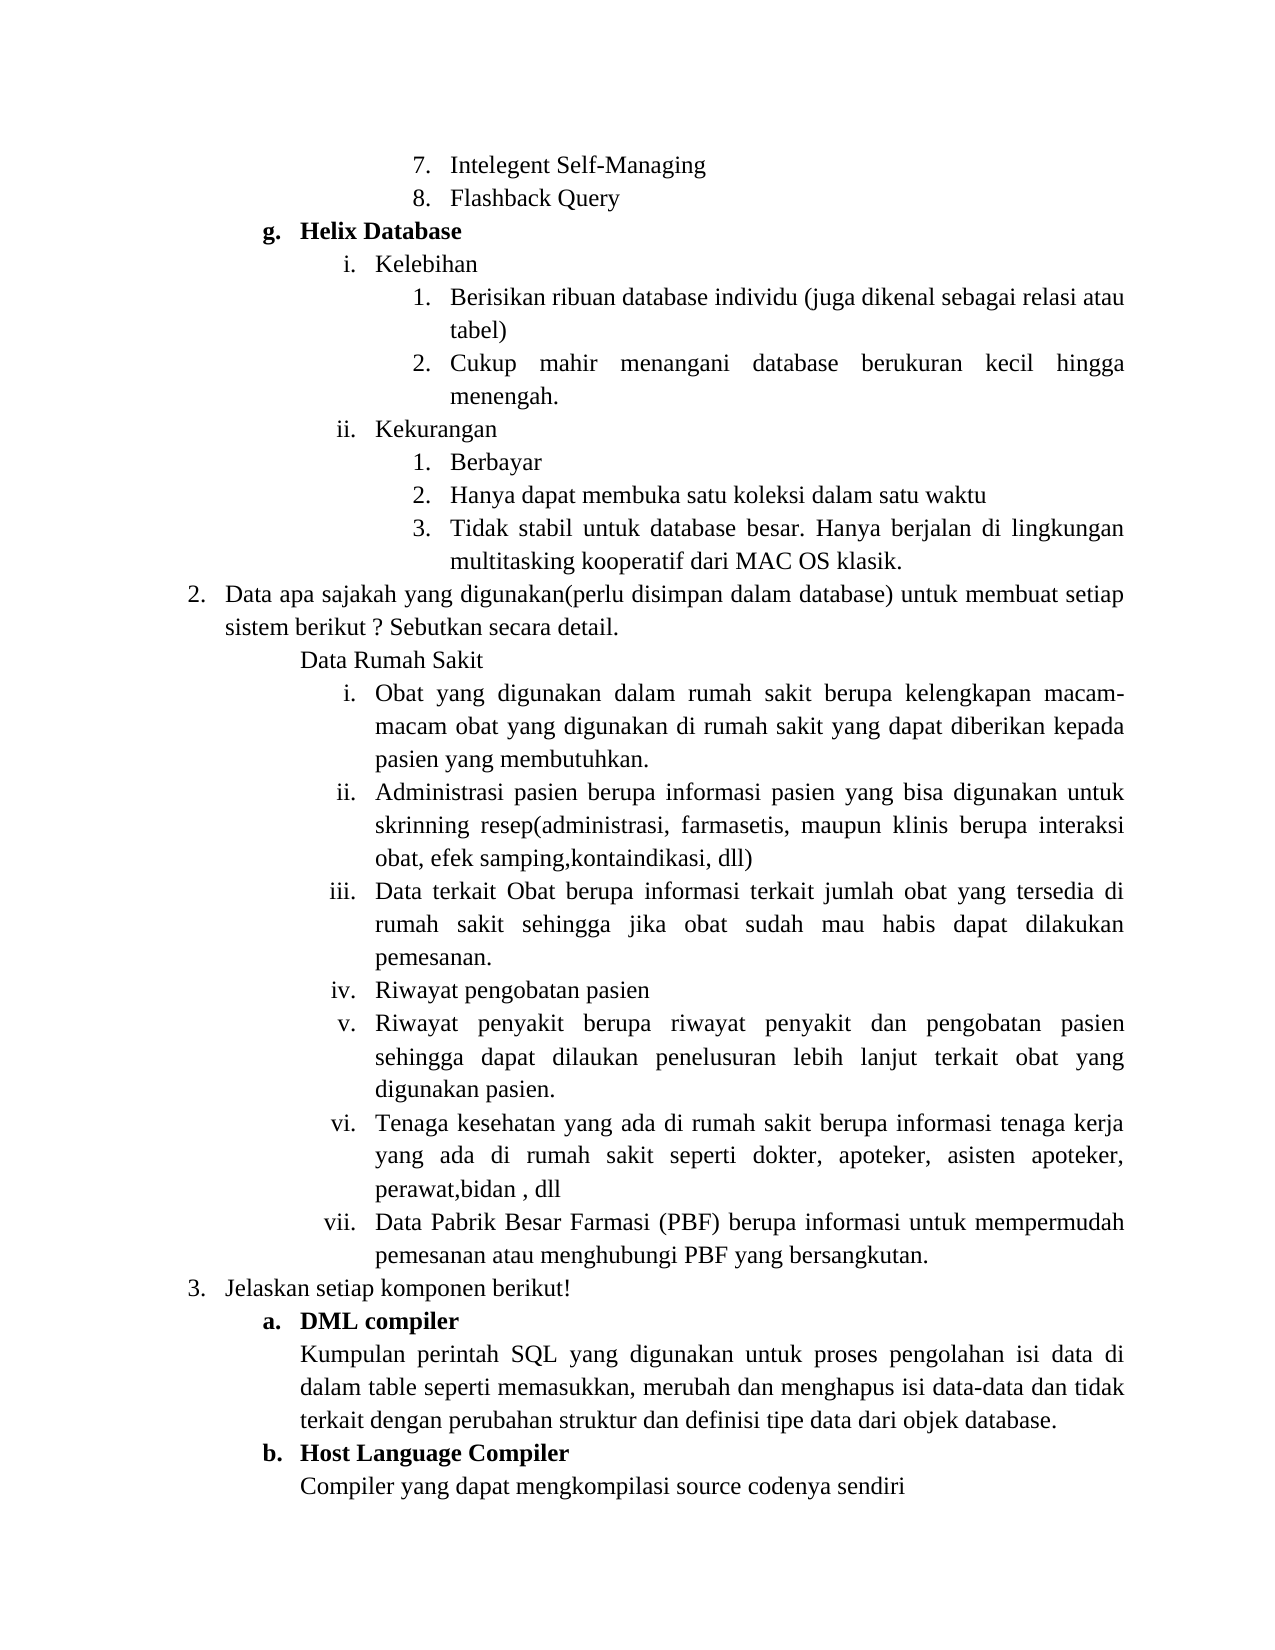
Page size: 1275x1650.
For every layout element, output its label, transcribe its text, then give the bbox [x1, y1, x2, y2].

list Data apa sajakah yang digunakan(perlu disimpan dalam database) untuk membuat setiap sistem berikut ? Sebutkan secara detail. [187, 579, 1125, 641]
list Berisikan ribuan database individu (juga dikenal sebagai relasi atau tabel) [412, 282, 1125, 344]
list Flashback Query [412, 183, 1125, 212]
list Host Language Compiler [262, 1438, 1125, 1467]
list Data Rumah Sakit [300, 645, 1125, 674]
list Riwayat penyakit berupa riwayat penyakit dan pengobatan pasien sehingga dapat dilaukan penelusuran lebih lanjut terkait obat yang digunakan pasien. [356, 1008, 1125, 1103]
list Kelebihan [356, 249, 1125, 278]
list Tidak stabil untuk database besar. Hanya berjalan di lingkungan multitasking kooperatif dari MAC OS klasik. [412, 513, 1125, 575]
list Data terkait Obat berupa informasi terkait jumlah obat yang tersedia di rumah sakit sehingga jika obat sudah mau habis dapat dilakukan pemesanan. [356, 876, 1125, 971]
list Administrasi pasien berupa informasi pasien yang bisa digunakan untuk skrinning resep(administrasi, farmasetis, maupun klinis berupa interaksi obat, efek samping,kontaindikasi, dll) [356, 777, 1125, 872]
list Intelegent Self-Managing [412, 150, 1125, 179]
list Data Pabrik Besar Farmasi (PBF) berupa informasi untuk mempermudah pemesanan atau menghubungi PBF yang bersangkutan. [356, 1207, 1125, 1268]
list Hanya dapat membuka satu koleksi dalam satu waktu [412, 480, 1125, 509]
list Cukup mahir menangani database berukuran kecil hingga menengah. [412, 348, 1125, 410]
list Berbayar [412, 447, 1125, 476]
list Helix Database [262, 216, 1125, 245]
list Riwayat pengobatan pasien [356, 976, 1125, 1004]
list Jelaskan setiap komponen berikut! [187, 1273, 1125, 1301]
list Kumpulan perintah SQL yang digunakan untuk proses pengolahan isi data di dalam table seperti memasukkan, merubah dan menghapus isi data-data dan tidak terkait dengan perubahan struktur dan definisi tipe data dari objek database. [300, 1339, 1125, 1433]
list Tenaga kesehatan yang ada di rumah sakit berupa informasi tenaga kerja yang ada di rumah sakit seperti dokter, apoteker, asisten apoteker, perawat,bidan , dll [356, 1108, 1125, 1202]
list DML compiler [262, 1306, 1125, 1334]
list Kekurangan [356, 414, 1125, 443]
list Compiler yang dapat mengkompilasi source codenya sendiri [300, 1471, 1125, 1499]
list Obat yang digunakan dalam rumah sakit berupa kelengkapan macam-macam obat yang digunakan di rumah sakit yang dapat diberikan kepada pasien yang membutuhkan. [356, 678, 1125, 773]
